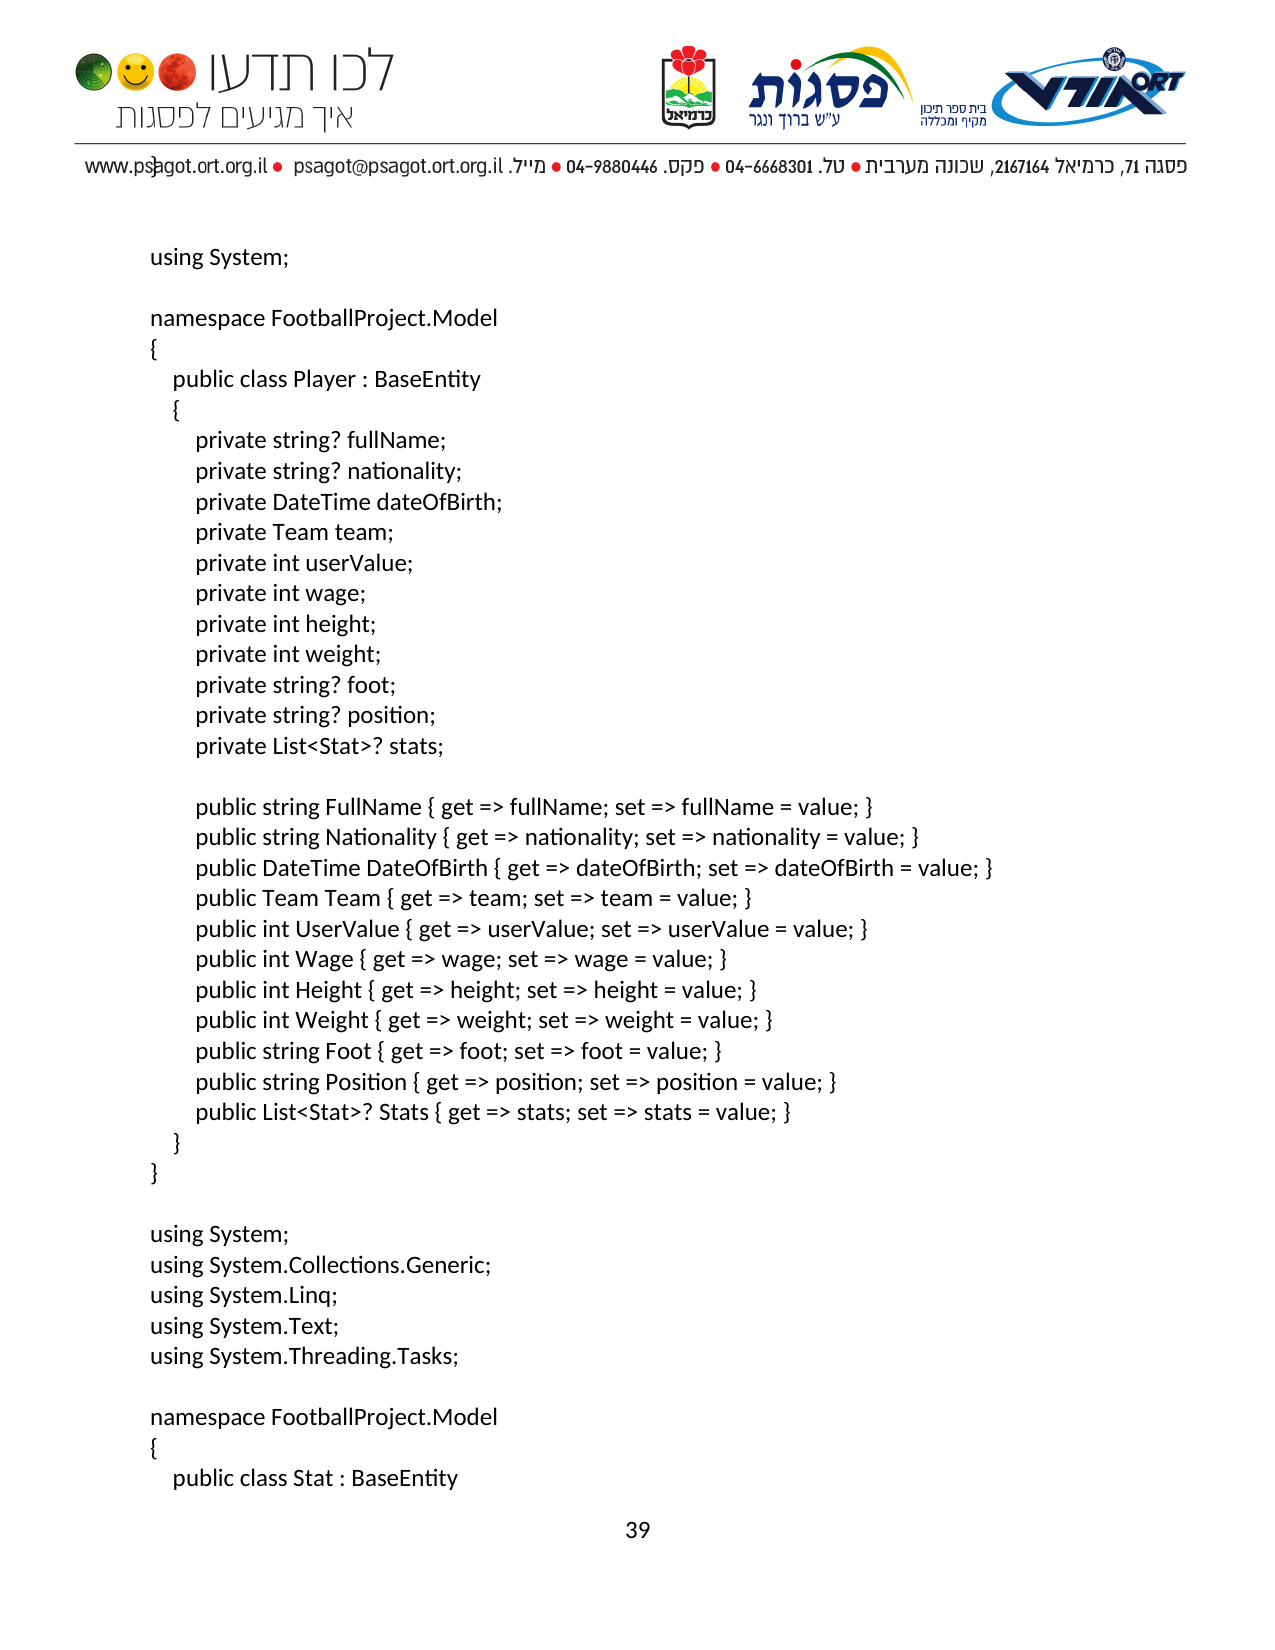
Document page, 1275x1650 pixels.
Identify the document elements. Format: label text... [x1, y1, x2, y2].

text using System.Threading.Tasks; [150, 1340, 1125, 1371]
text private string? fullName; [150, 425, 1125, 455]
text private DateTime dateOfBirth; [150, 486, 1125, 516]
text public string Nationality { get => nationality; set => nationality = value; } [150, 821, 1125, 852]
text public class Player : BaseEntity [150, 364, 1125, 394]
text using System.Collections.Generic; [150, 1249, 1125, 1279]
text private string? foot; [150, 669, 1125, 699]
picture [2, 2, 1271, 180]
text public List<Stat>? Stats { get => stats; set => stats = value; } [150, 1096, 1125, 1127]
text private int height; [150, 608, 1125, 638]
text private int weight; [150, 638, 1125, 669]
text private Team team; [150, 516, 1125, 547]
text public int Wage { get => wage; set => wage = value; } [150, 943, 1125, 974]
text namespace FootballProject.Model [150, 303, 1125, 333]
text public Team Team { get => team; set => team = value; } [150, 882, 1125, 913]
text public string Position { get => position; set => position = value; } [150, 1066, 1125, 1096]
text using System; [150, 242, 1125, 272]
text private string? nationality; [150, 455, 1125, 486]
text private int wage; [150, 577, 1125, 608]
text public int UserValue { get => userValue; set => userValue = value; } [150, 913, 1125, 943]
text private int userValue; [150, 547, 1125, 577]
text public string FullName { get => fullName; set => fullName = value; } [150, 791, 1125, 821]
text using System; [150, 1218, 1125, 1249]
text } [150, 150, 1125, 181]
text private string? position; [150, 699, 1125, 730]
text public class Stat : BaseEntity [150, 1462, 1125, 1493]
text { [150, 333, 1125, 364]
text using System.Linq; [150, 1279, 1125, 1310]
text using System.Text; [150, 1310, 1125, 1340]
text } [150, 1157, 1125, 1188]
text public int Height { get => height; set => height = value; } [150, 974, 1125, 1004]
text { [150, 394, 1125, 425]
text public int Weight { get => weight; set => weight = value; } [150, 1004, 1125, 1035]
text namespace FootballProject.Model [150, 1401, 1125, 1432]
text public string Foot { get => foot; set => foot = value; } [150, 1035, 1125, 1066]
text private List<Stat>? stats; [150, 730, 1125, 760]
text } [150, 1127, 1125, 1157]
text { [150, 1432, 1125, 1462]
text public DateTime DateOfBirth { get => dateOfBirth; set => dateOfBirth = value; } [150, 852, 1125, 882]
